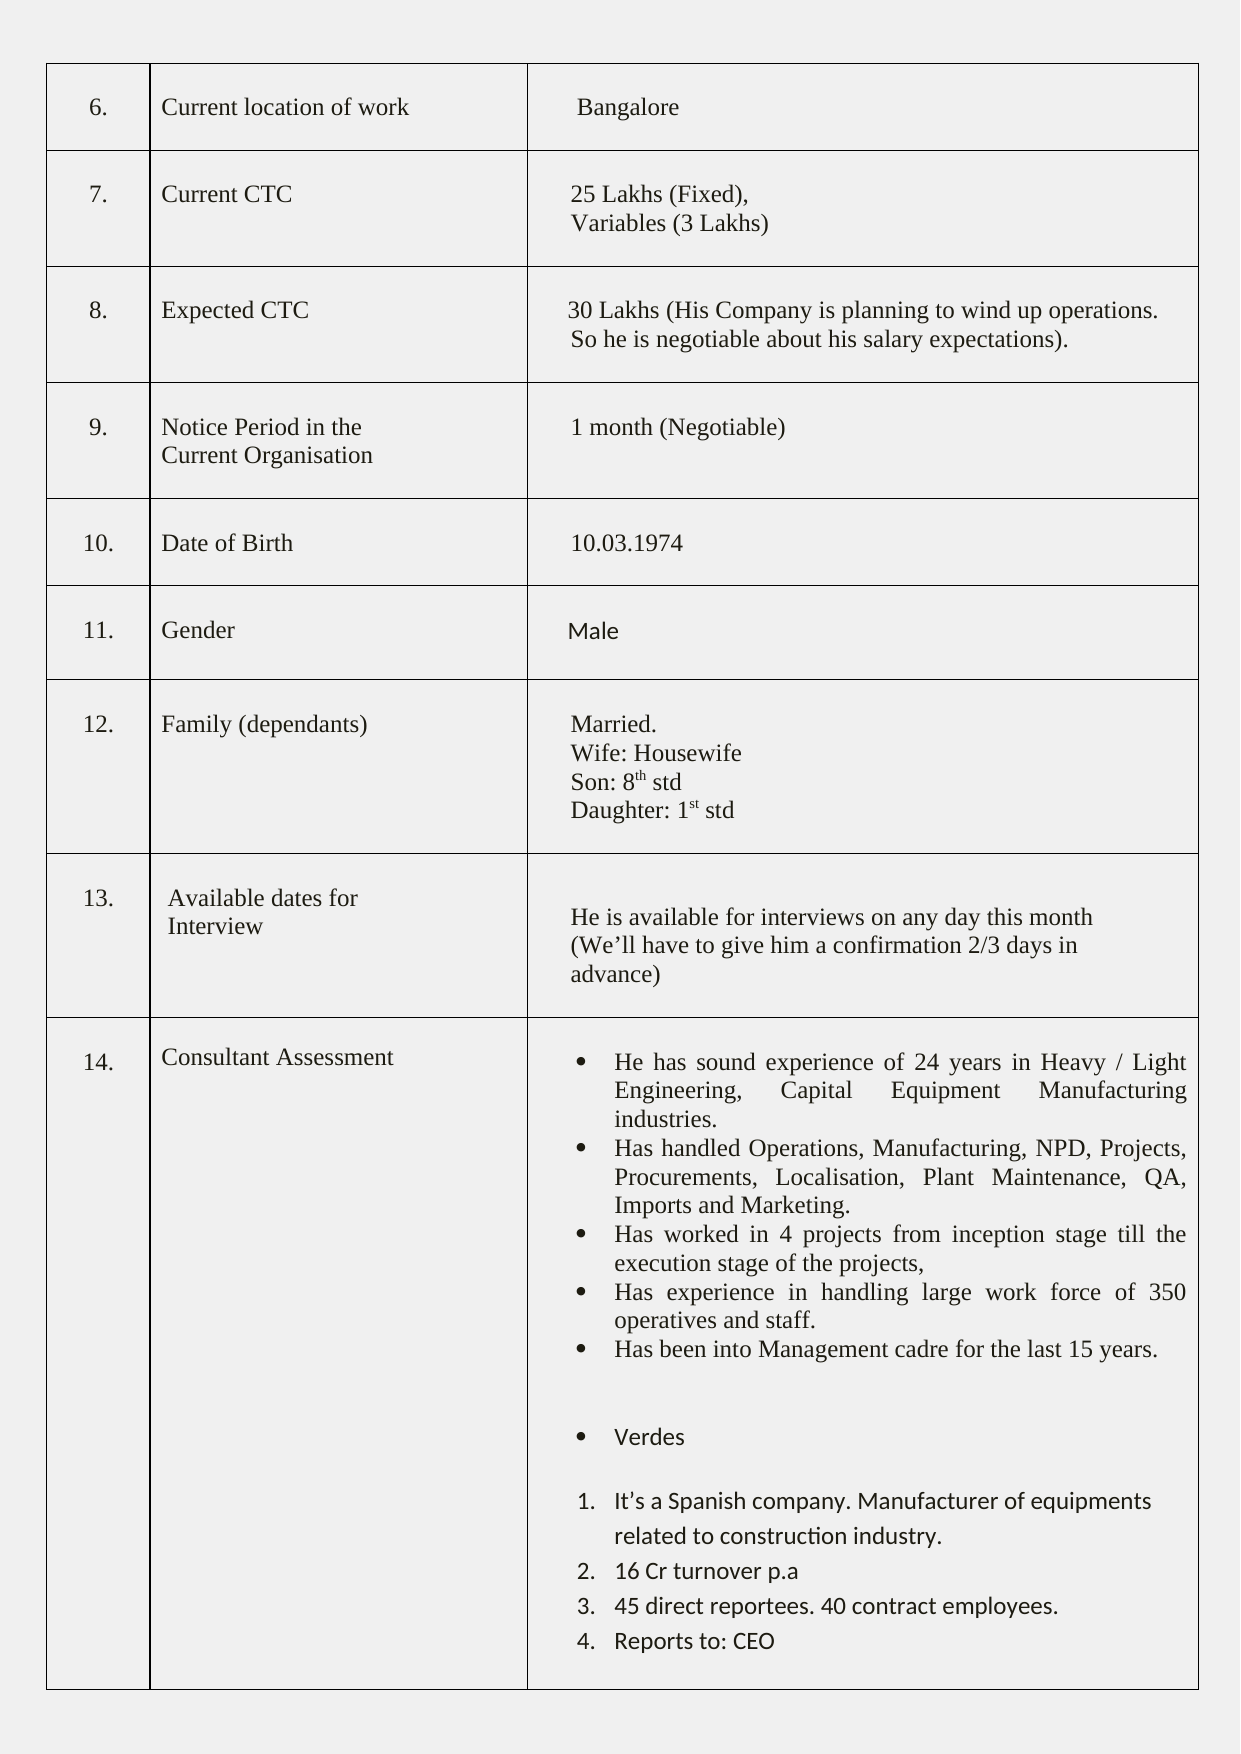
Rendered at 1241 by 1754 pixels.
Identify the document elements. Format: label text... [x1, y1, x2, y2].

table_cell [151, 1018, 527, 1688]
table_cell Available dates for Interview [151, 854, 527, 1017]
table_cell 10. [47, 499, 149, 585]
table_header Current location of work [151, 64, 527, 150]
table_cell 1 month (Negotiable) [528, 383, 1198, 498]
table_cell Married. Wife: Housewife Son: 8th std Daughter: 1st std [528, 680, 1198, 853]
table_cell Notice Period in the Current Organisation [151, 383, 527, 498]
table_cell Family (dependants) [151, 680, 527, 853]
table_cell 9. [47, 383, 149, 498]
table_cell Male [528, 586, 1198, 679]
table_header Bangalore [528, 64, 1198, 150]
table_cell 13. [47, 854, 149, 1017]
table_cell 30 Lakhs (His Company is planning to wind up operations. So he is negotiable about his salary expectations). [528, 267, 1198, 382]
table_cell Gender [151, 586, 527, 679]
table_cell Date of Birth [151, 499, 527, 585]
table_header 6. [47, 64, 149, 150]
table_cell Current CTC [151, 151, 527, 266]
table_cell 12. [47, 680, 149, 853]
table_cell He is available for interviews on any day this month (We’ll have to give him a confirmation 2/3 days in advance) [528, 854, 1198, 1017]
table_cell 14. [47, 1018, 149, 1688]
table_cell 10.03.1974 [528, 499, 1198, 585]
table_cell 8. [47, 267, 149, 382]
table_cell 25 Lakhs (Fixed), Variables (3 Lakhs) [528, 151, 1198, 266]
table_cell 11. [47, 586, 149, 679]
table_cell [528, 1018, 1198, 1688]
table_cell 7. [47, 151, 149, 266]
table_cell Expected CTC [151, 267, 527, 382]
